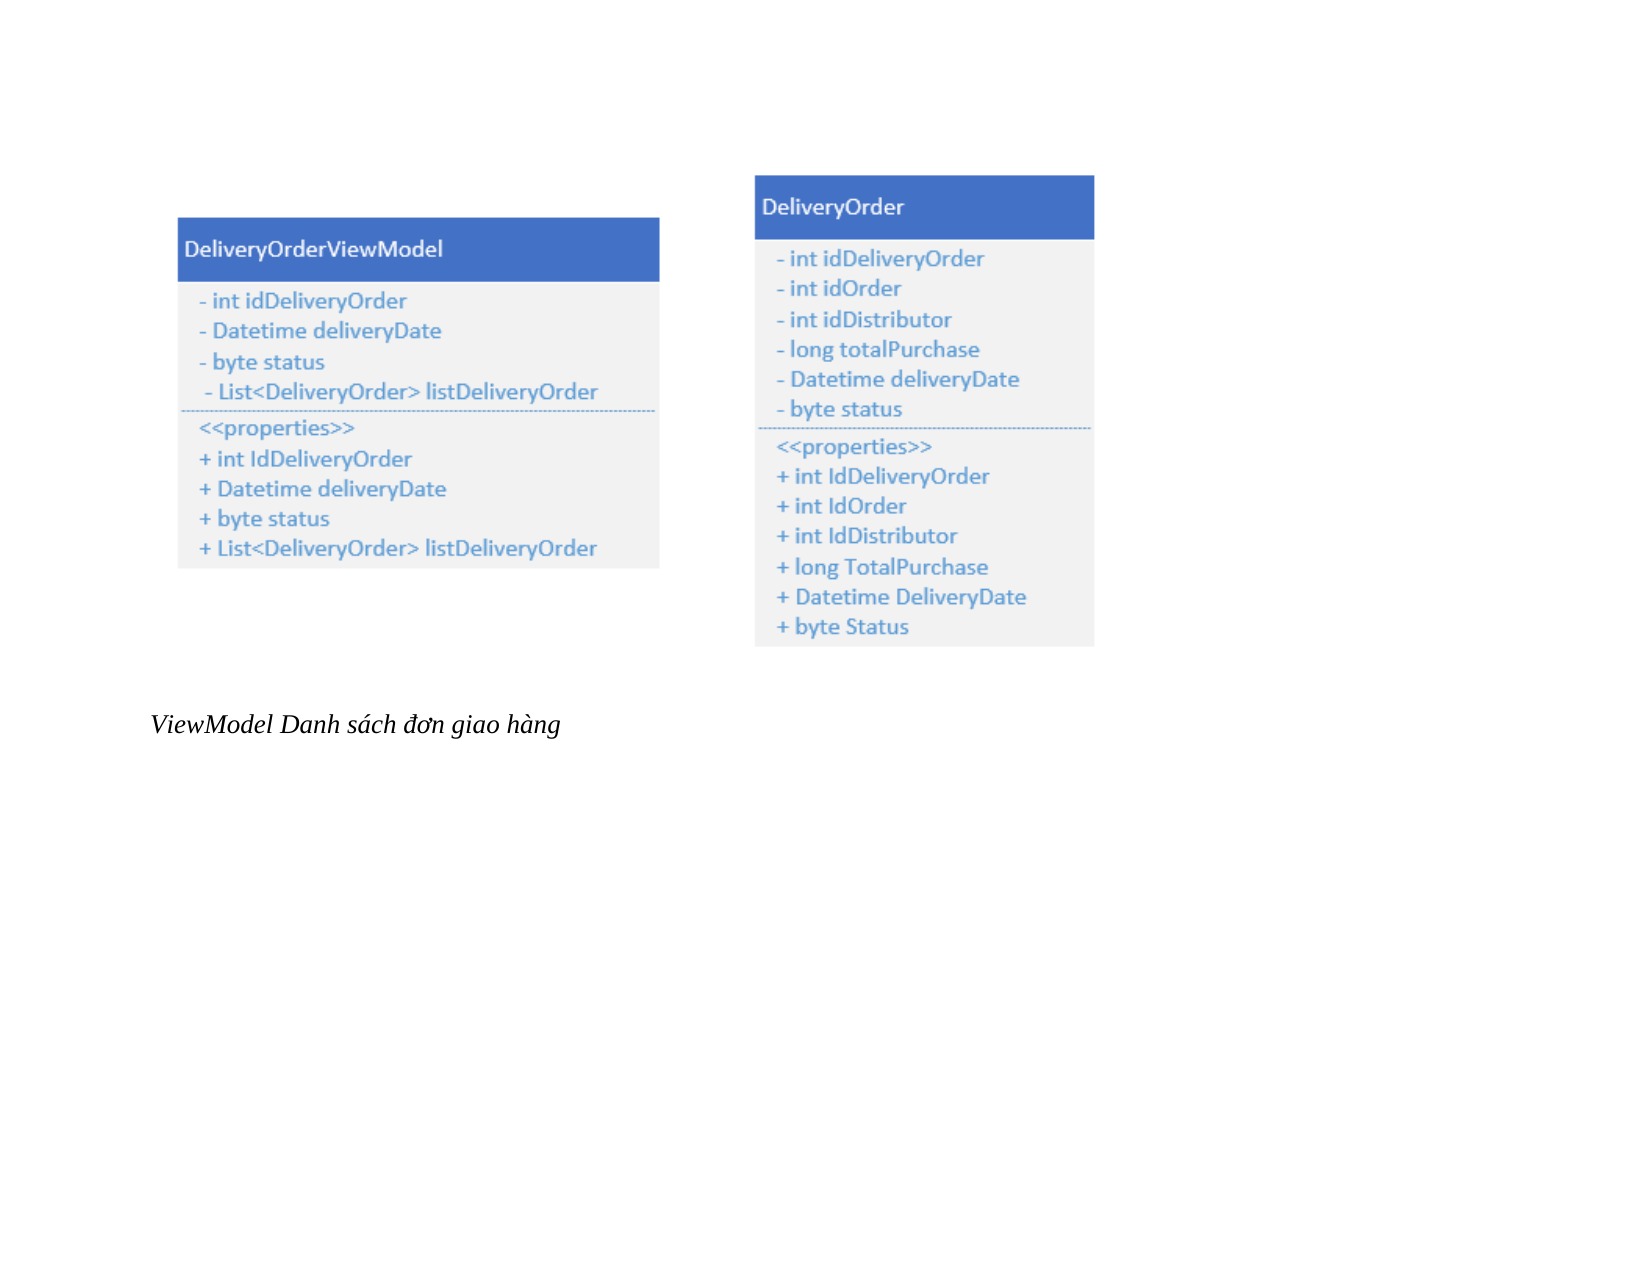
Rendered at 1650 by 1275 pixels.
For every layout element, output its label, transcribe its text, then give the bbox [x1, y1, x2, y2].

text ViewModel Danh sách đơn giao hàng [150, 708, 1500, 739]
